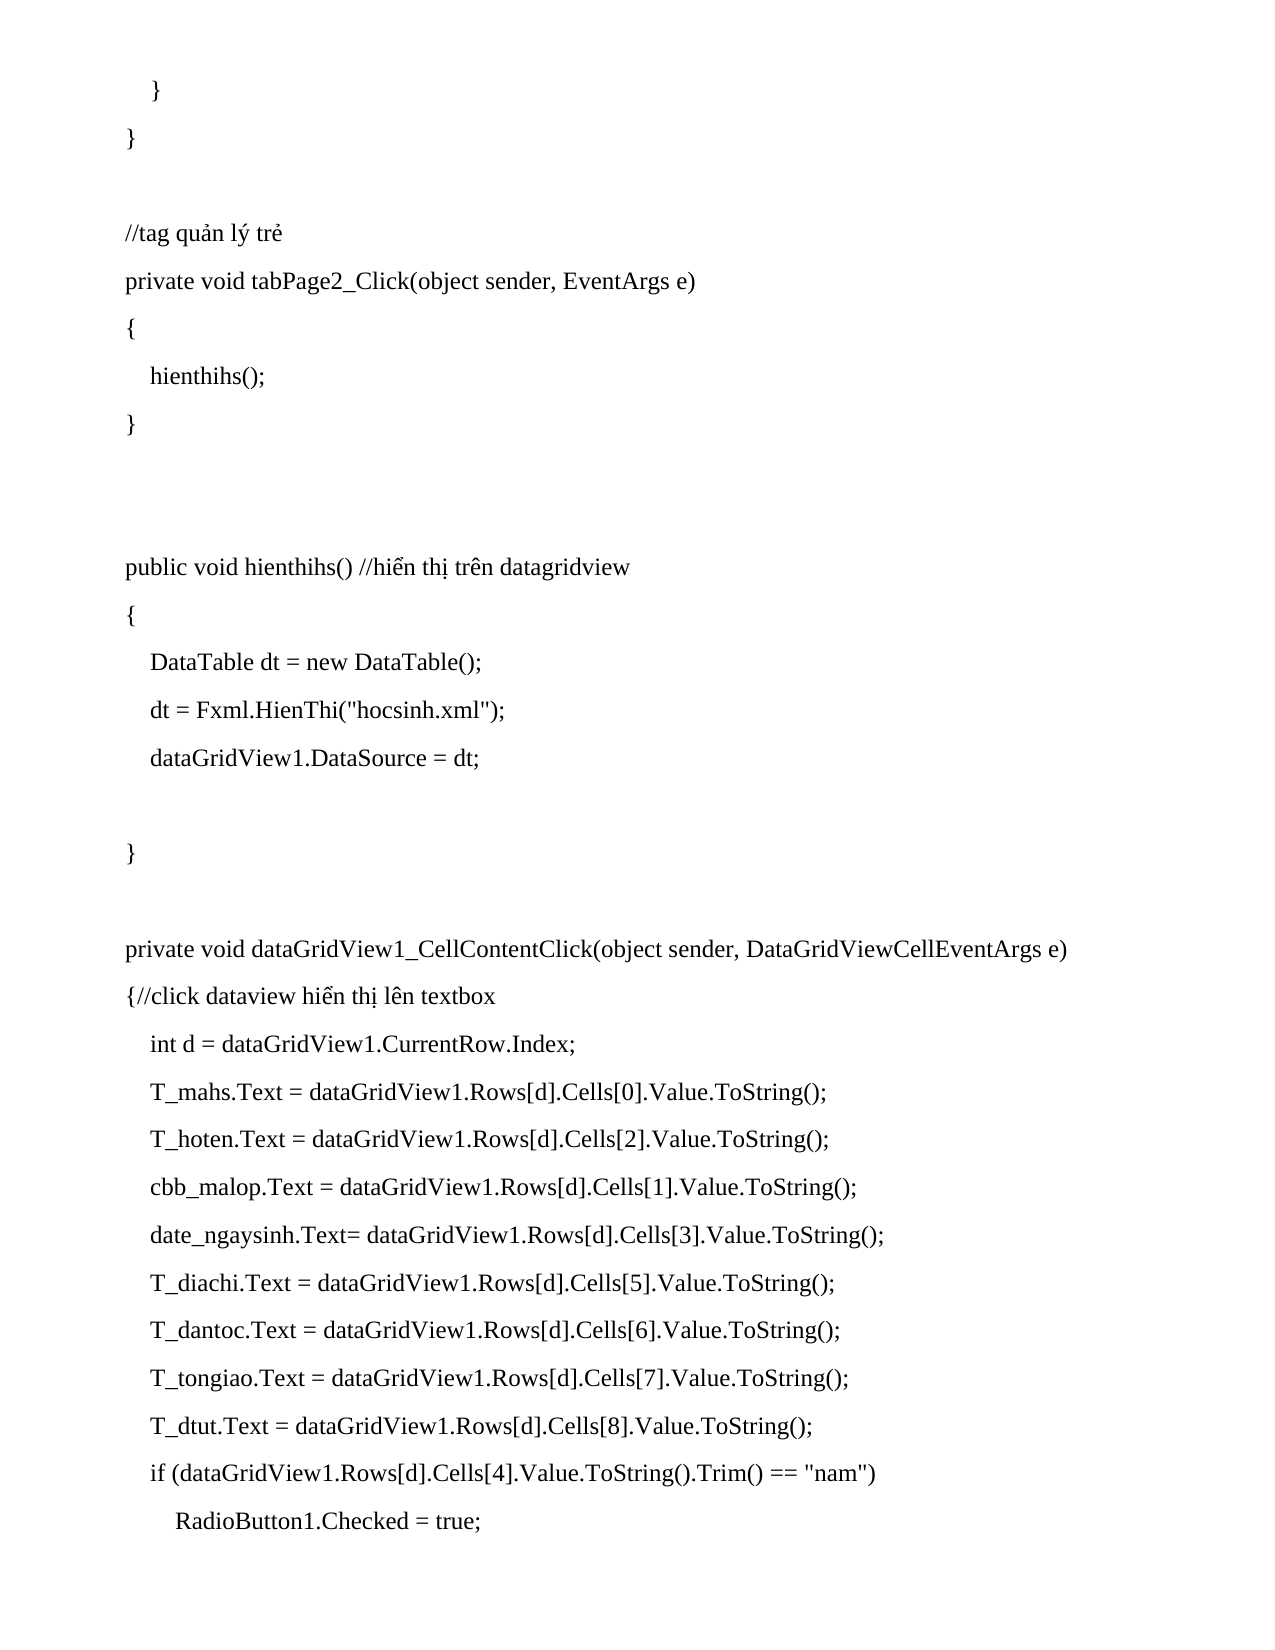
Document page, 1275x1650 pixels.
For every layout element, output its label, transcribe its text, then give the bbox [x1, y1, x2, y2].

text public void hienthihs() //hiển thị trên datagridview [75, 552, 1200, 581]
text {//click dataview hiển thị lên textbox [75, 981, 1200, 1010]
text T_diachi.Text = dataGridView1.Rows[d].Cells[5].Value.ToString(); [75, 1268, 1200, 1296]
text T_tongiao.Text = dataGridView1.Rows[d].Cells[7].Value.ToString(); [75, 1363, 1200, 1392]
text { [75, 600, 1200, 628]
text private void tabPage2_Click(object sender, EventArgs e) [75, 266, 1200, 294]
text } [75, 409, 1200, 438]
text dt = Fxml.HienThi("hocsinh.xml"); [75, 695, 1200, 724]
text //tag quản lý trẻ [75, 218, 1200, 247]
text T_hoten.Text = dataGridView1.Rows[d].Cells[2].Value.ToString(); [75, 1124, 1200, 1153]
text dataGridView1.DataSource = dt; [75, 743, 1200, 772]
text { [75, 313, 1200, 342]
text T_dantoc.Text = dataGridView1.Rows[d].Cells[6].Value.ToString(); [75, 1315, 1200, 1344]
text T_mahs.Text = dataGridView1.Rows[d].Cells[0].Value.ToString(); [75, 1077, 1200, 1106]
text DataTable dt = new DataTable(); [75, 647, 1200, 676]
text hienthihs(); [75, 361, 1200, 390]
text private void dataGridView1_CellContentClick(object sender, DataGridViewCellEventArgs e) [75, 934, 1200, 962]
text } [75, 123, 1200, 151]
text if (dataGridView1.Rows[d].Cells[4].Value.ToString().Trim() == "nam") [75, 1458, 1200, 1487]
text } [75, 838, 1200, 867]
text cbb_malop.Text = dataGridView1.Rows[d].Cells[1].Value.ToString(); [75, 1172, 1200, 1201]
text } [75, 75, 1200, 104]
text T_dtut.Text = dataGridView1.Rows[d].Cells[8].Value.ToString(); [75, 1411, 1200, 1439]
text int d = dataGridView1.CurrentRow.Index; [75, 1029, 1200, 1058]
text date_ngaysinh.Text= dataGridView1.Rows[d].Cells[3].Value.ToString(); [75, 1220, 1200, 1249]
text RadioButton1.Checked = true; [75, 1506, 1200, 1535]
